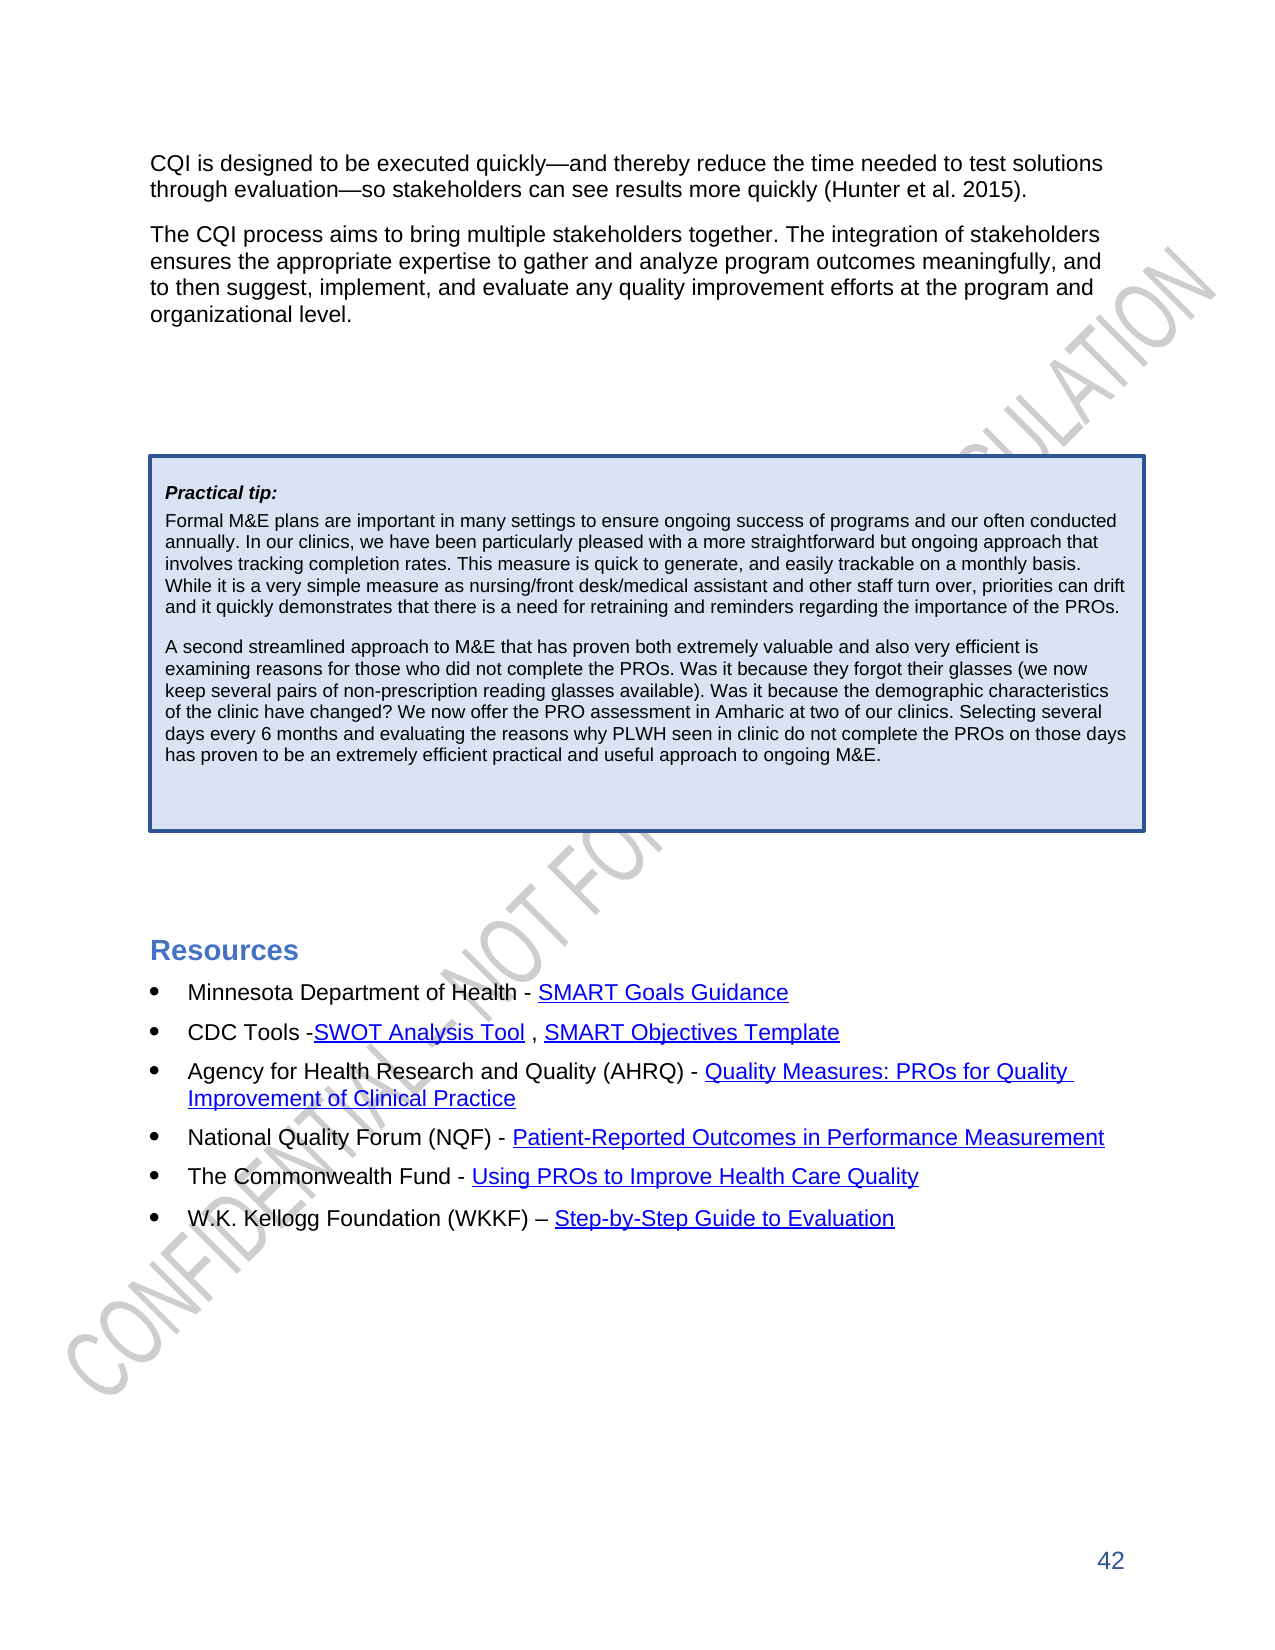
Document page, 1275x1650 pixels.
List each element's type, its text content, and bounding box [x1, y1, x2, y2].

list CDC Tools -SWOT Analysis Tool , SMART Objectives Template [150, 1019, 1125, 1046]
list Agency for Health Research and Quality (AHRQ) - Quality Measures: PROs for Quality Improvement of Clinical Practice [150, 1058, 1125, 1111]
list National Quality Forum (NQF) - Patient-Reported Outcomes in Performance Measurement [150, 1124, 1125, 1151]
text Resources [150, 933, 1125, 967]
list W.K. Kellogg Foundation (WKKF) – Step-by-Step Guide to Evaluation [150, 1203, 1125, 1231]
list The Commonwealth Fund - Using PROs to Improve Health Care Quality [150, 1163, 1125, 1190]
text The CQI process aims to bring multiple stakeholders together. The integration of stakeholders ensures the appropriate expertise to gather and analyze program outcomes meaningfully, and to then suggest, implement, and evaluate any quality improvement efforts at the program and organizational level. [150, 221, 1125, 327]
list Minnesota Department of Health - SMART Goals Guidance [150, 979, 1125, 1006]
text CQI is designed to be executed quickly—and thereby reduce the time needed to test solutions through evaluation—so stakeholders can see results more quickly (Hunter et al. 2015). [150, 150, 1125, 203]
